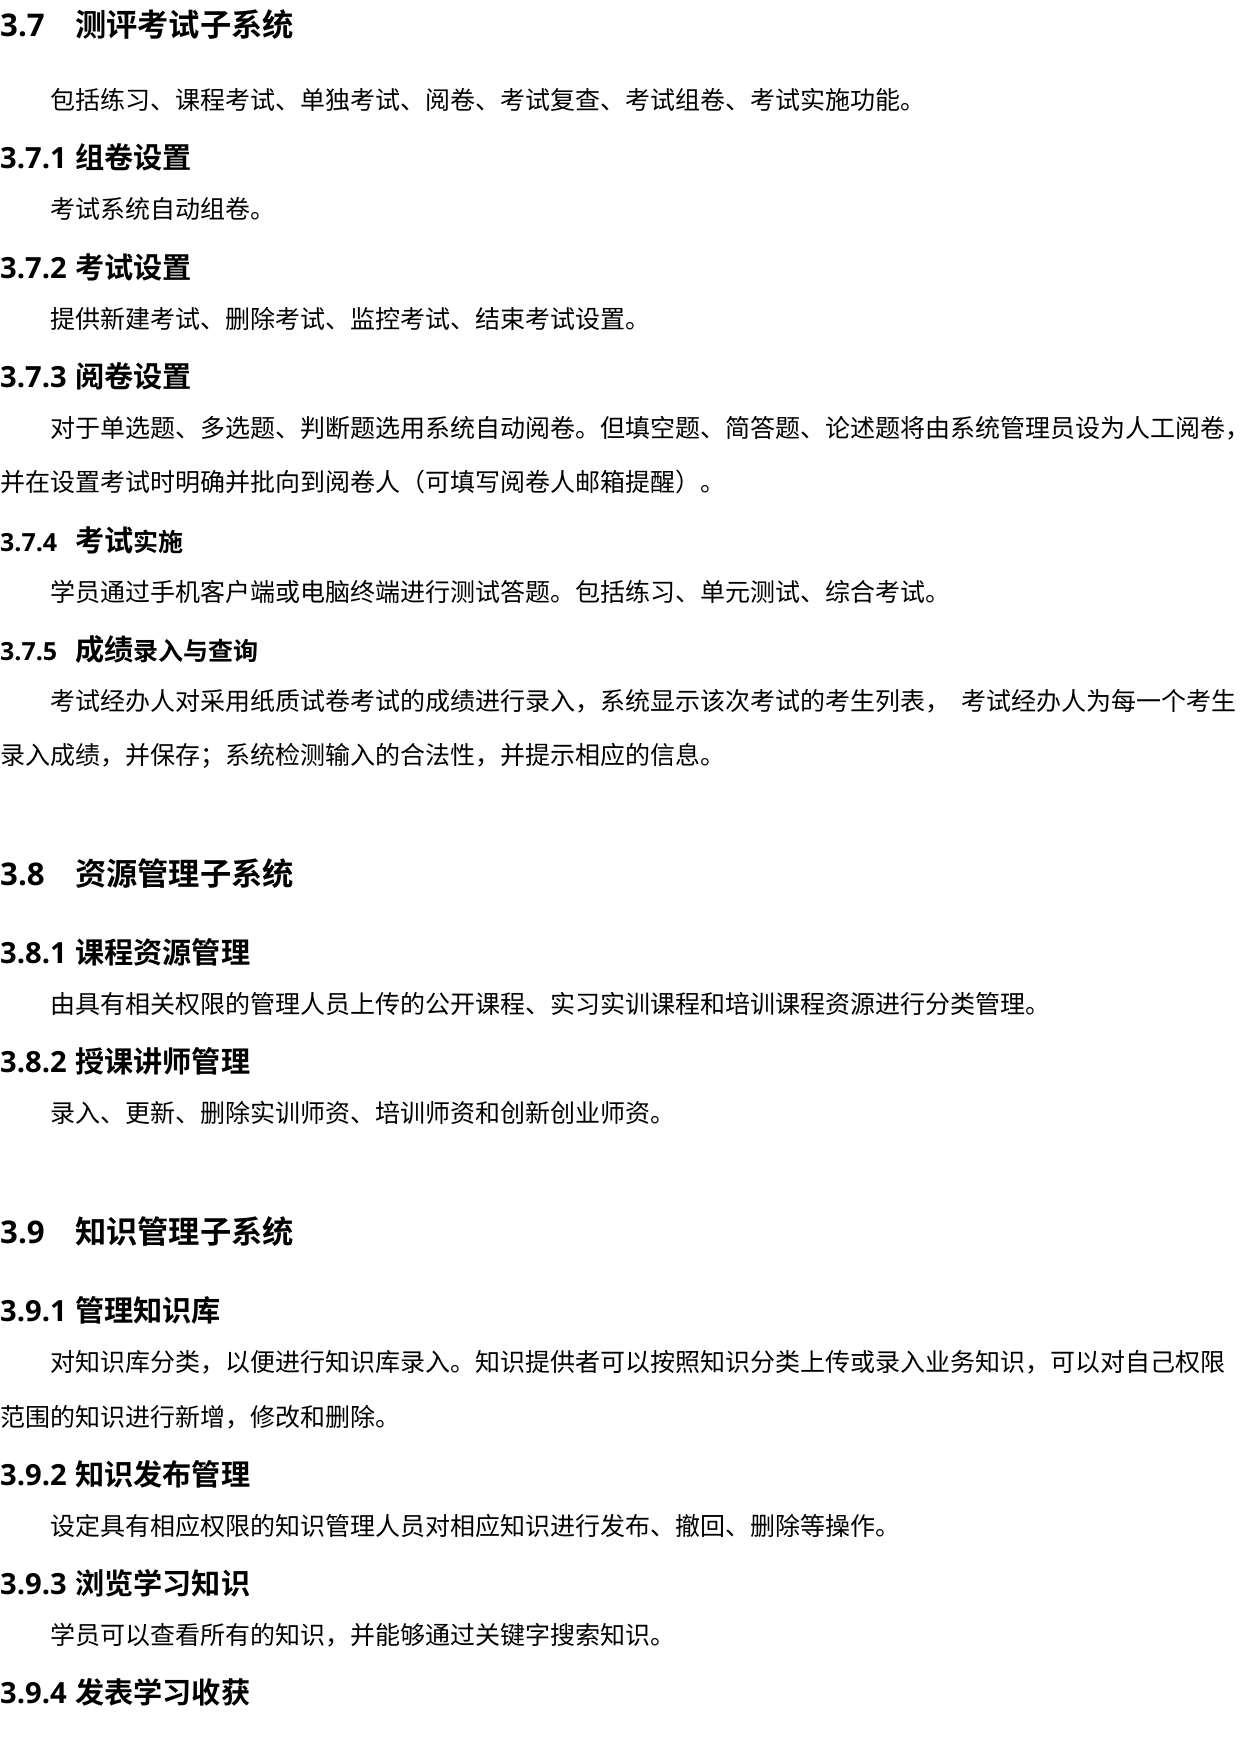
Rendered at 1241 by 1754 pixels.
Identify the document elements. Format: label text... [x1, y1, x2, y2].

text 对知识库分类，以便进行知识库录入。知识提供者可以按照知识分类上传或录入业务知识，可以对自己权限范围的知识进行新增，修改和删除。 [0, 1343, 1237, 1433]
text 设定具有相应权限的知识管理人员对相应知识进行发布、撤回、删除等操作。 [0, 1506, 1237, 1543]
text 学员通过手机客户端或电脑终端进行测试答题。包括练习、单元测试、综合考试。 [0, 572, 1237, 608]
subtitle 知识发布管理 [0, 1451, 1237, 1494]
text 考试经办人对采用纸质试卷考试的成绩进行录入，系统显示该次考试的考生列表， 考试经办人为每一个考生录入成绩，并保存；系统检测输入的合法性，并提示相应的信息。 [0, 681, 1237, 772]
subtitle 阅卷设置 [0, 353, 1237, 396]
subtitle 授课讲师管理 [0, 1039, 1237, 1081]
subtitle 资源管理子系统 [0, 849, 1212, 894]
subtitle 浏览学习知识 [0, 1561, 1237, 1603]
text 对于单选题、多选题、判断题选用系统自动阅卷。但填空题、简答题、论述题将由系统管理员设为人工阅卷，并在设置考试时明确并批向到阅卷人（可填写阅卷人邮箱提醒）。 [0, 408, 1237, 499]
subtitle 知识管理子系统 [0, 1207, 1212, 1253]
text 录入、更新、删除实训师资、培训师资和创新创业师资。 [0, 1094, 1237, 1130]
text 提供新建考试、删除考试、监控考试、结束考试设置。 [0, 299, 1237, 335]
subtitle 考试设置 [0, 244, 1237, 287]
text 包括练习、课程考试、单独考试、阅卷、考试复查、考试组卷、考试实施功能。 [0, 81, 1237, 117]
subtitle 考试实施 [0, 517, 1237, 559]
text 考试系统自动组卷。 [0, 190, 1237, 226]
subtitle 发表学习收获 [0, 1670, 1237, 1712]
text 学员可以查看所有的知识，并能够通过关键字搜索知识。 [0, 1616, 1237, 1652]
text 由具有相关权限的管理人员上传的公开课程、实习实训课程和培训课程资源进行分类管理。 [0, 984, 1237, 1021]
subtitle 测评考试子系统 [0, 0, 1212, 45]
subtitle 课程资源管理 [0, 929, 1237, 972]
subtitle 管理知识库 [0, 1288, 1237, 1330]
subtitle 成绩录入与查询 [0, 626, 1237, 669]
subtitle 组卷设置 [0, 135, 1237, 177]
